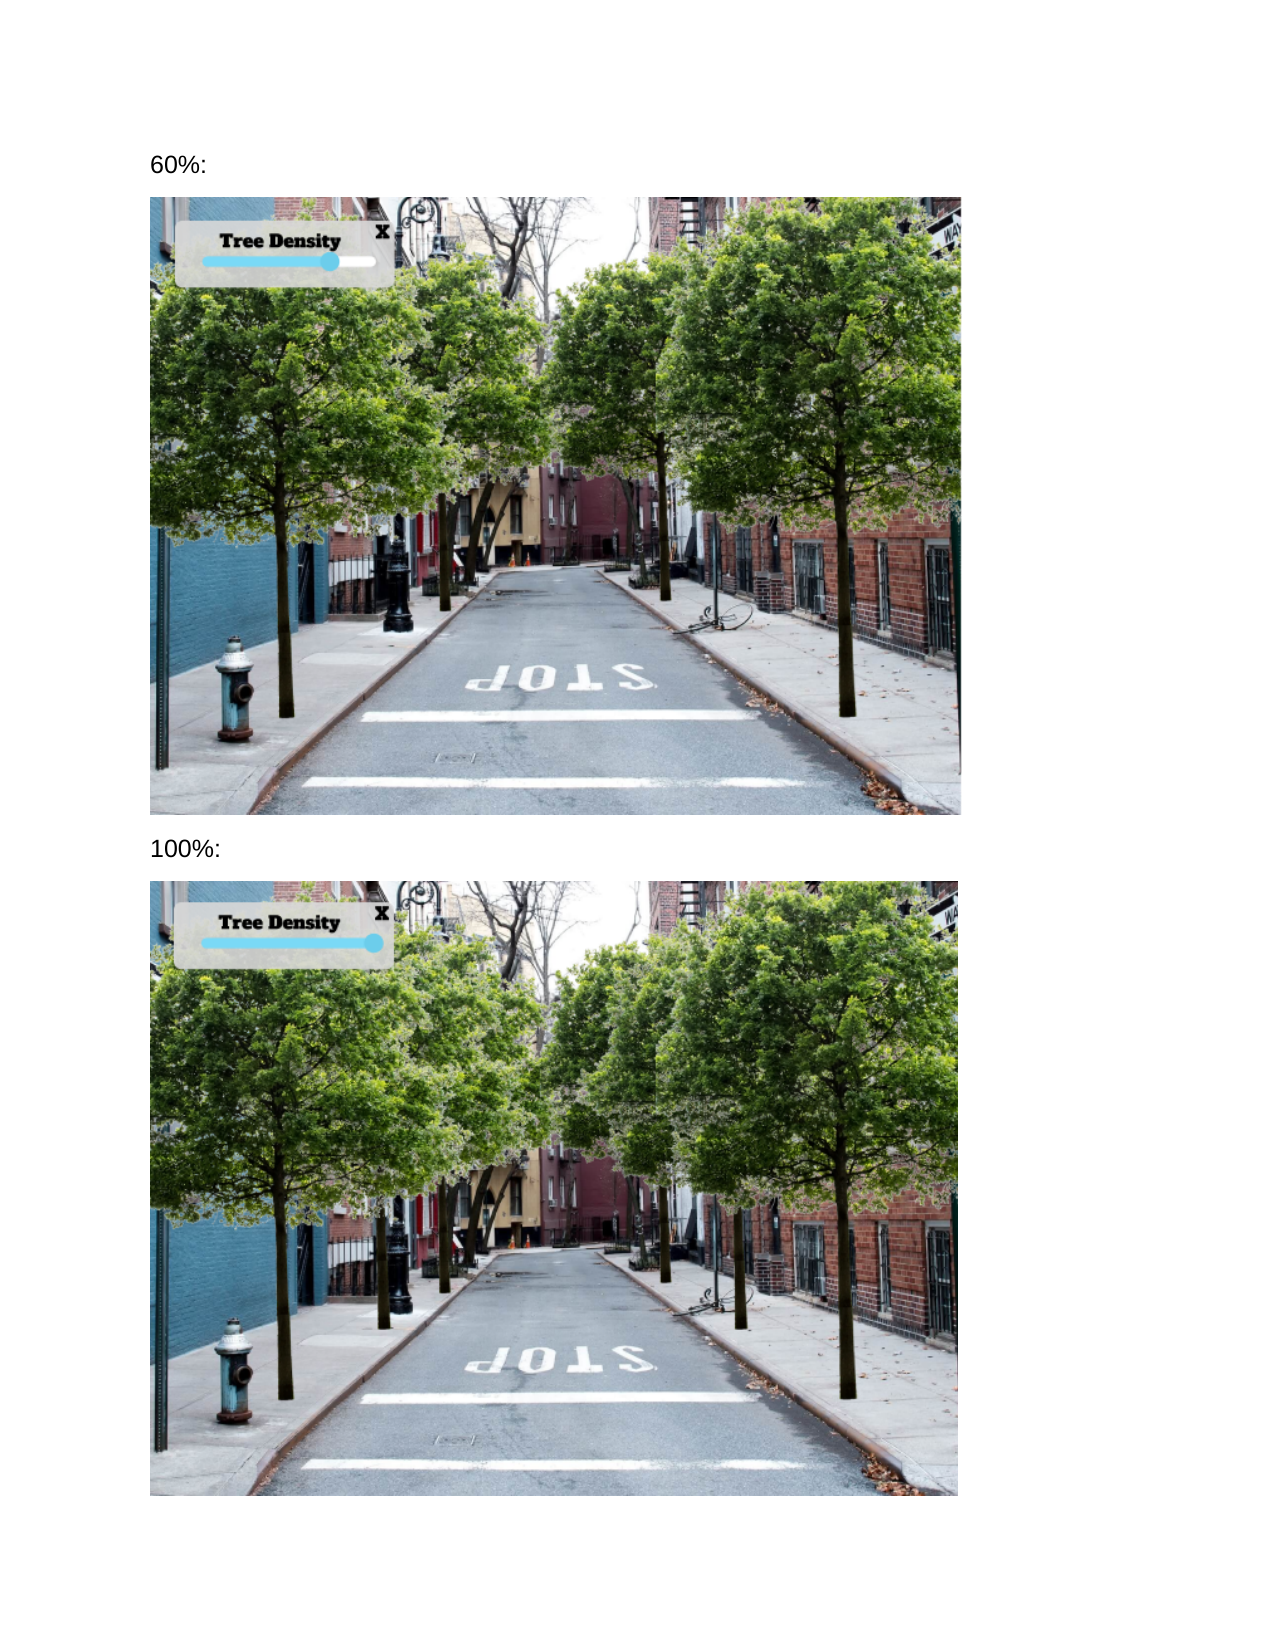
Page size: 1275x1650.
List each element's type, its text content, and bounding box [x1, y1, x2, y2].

text 60%: [150, 150, 1125, 179]
picture [150, 881, 958, 1496]
picture [150, 197, 962, 815]
text 100%: [150, 834, 1125, 863]
